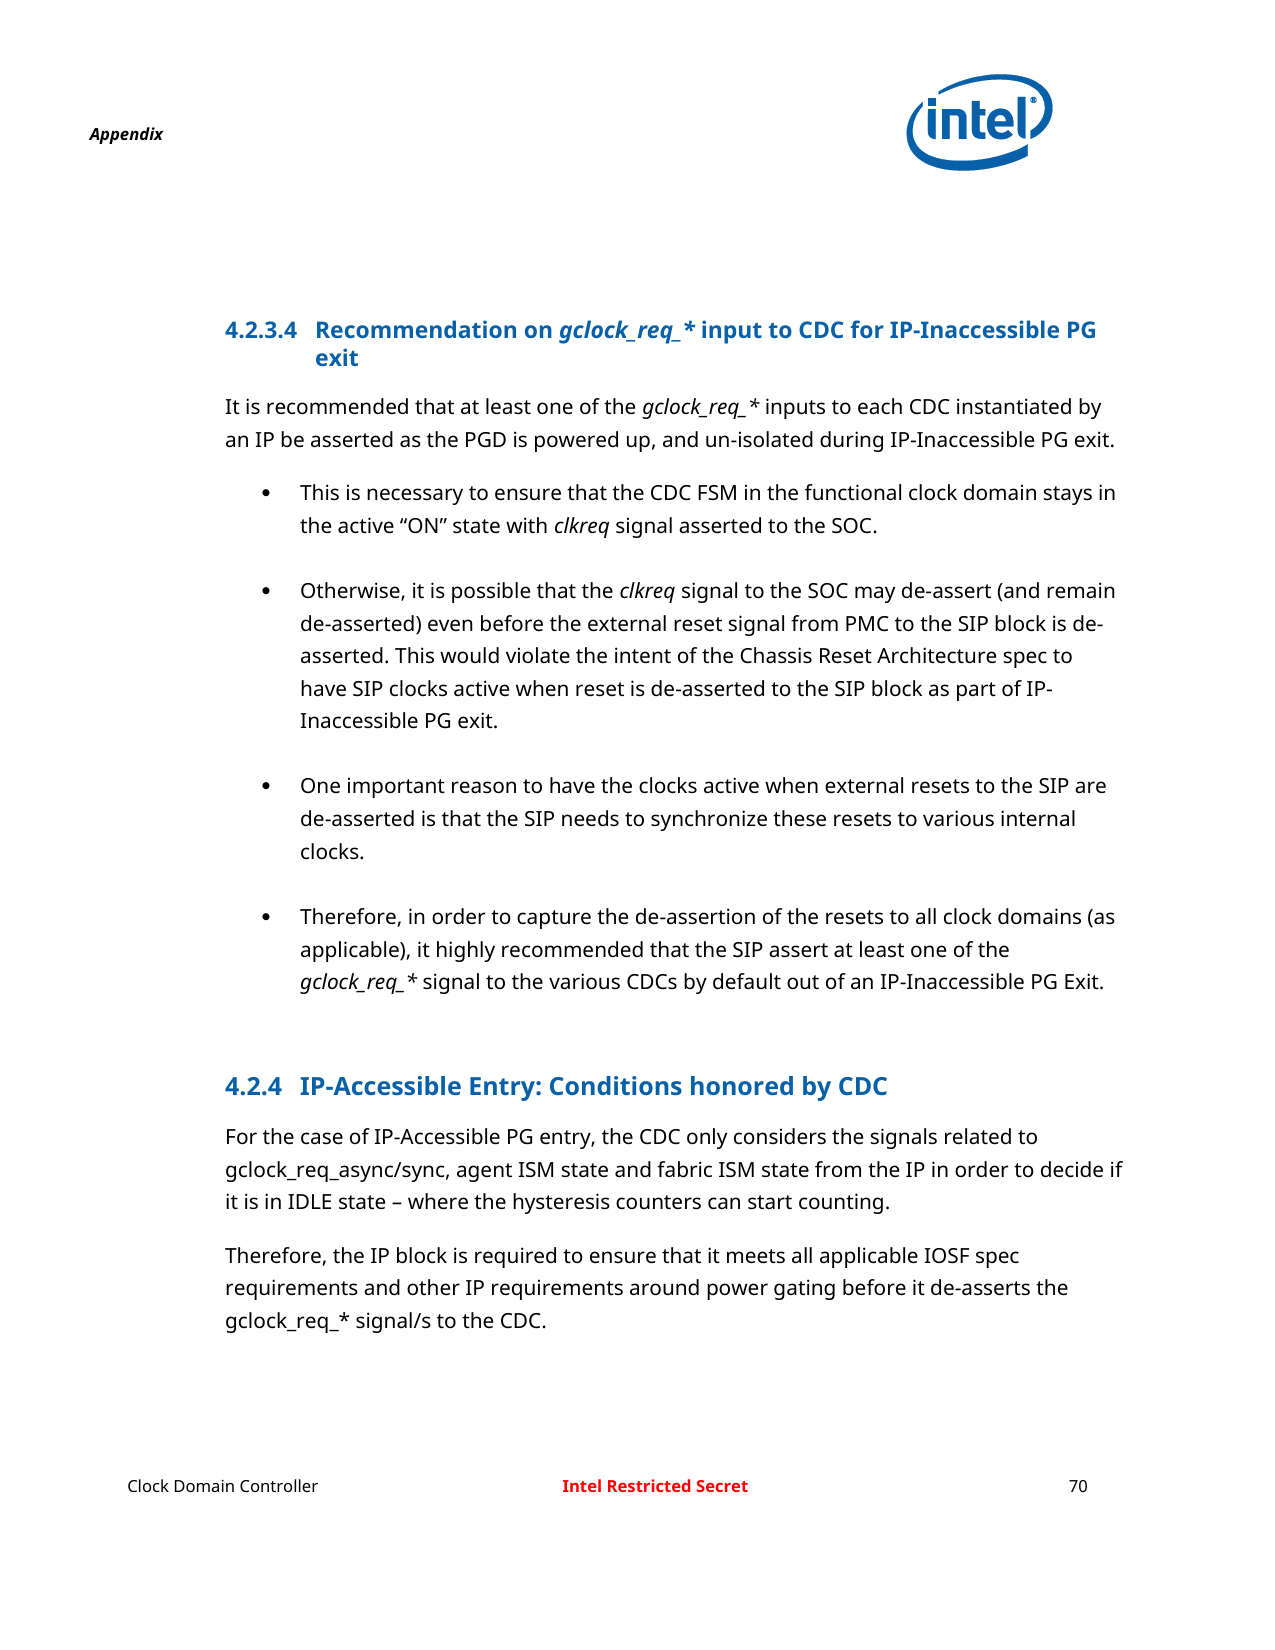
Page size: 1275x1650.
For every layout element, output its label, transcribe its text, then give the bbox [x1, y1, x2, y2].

list This is necessary to ensure that the CDC FSM in the functional clock domain stays in the active “ON” state with clkreq signal asserted to the SOC. [262, 478, 1125, 539]
subtitle Recommendation on gclock_req_* input to CDC for IP-Inaccessible PG exit [225, 317, 1125, 371]
subtitle IP-Accessible Entry: Conditions honored by CDC [225, 1070, 1125, 1101]
list Otherwise, it is possible that the clkreq signal to the SOC may de-assert (and remain de-asserted) even before the external reset signal from PMC to the SIP block is de-asserted. This would violate the intent of the Chassis Reset Architecture spec to have SIP clocks active when reset is de-asserted to the SIP block as part of IP-Inaccessible PG exit. [262, 576, 1125, 735]
text Therefore, the IP block is required to ensure that it meets all applicable IOSF spec requirements and other IP requirements around power gating before it de-asserts the gclock_req_* signal/s to the CDC. [225, 1241, 1125, 1334]
list Therefore, in order to capture the de-assertion of the resets to all clock domains (as applicable), it highly recommended that the SIP assert at least one of the gclock_req_* signal to the various CDCs by default out of an IP-Inaccessible PG Exit. [262, 902, 1125, 996]
list One important reason to have the clocks active when external resets to the SIP are de-asserted is that the SIP needs to synchronize these resets to various internal clocks. [262, 772, 1125, 865]
text For the case of IP-Accessible PG entry, the CDC only considers the signals related to gclock_req_async/sync, agent ISM state and fabric ISM state from the IP in order to decide if it is in IDLE state – where the hysteresis counters can start counting. [225, 1122, 1125, 1216]
text It is recommended that at least one of the gclock_req_* inputs to each CDC instantiated by an IP be asserted as the PGD is powered up, and un-isolated during IP-Inaccessible PG exit. [225, 392, 1125, 453]
